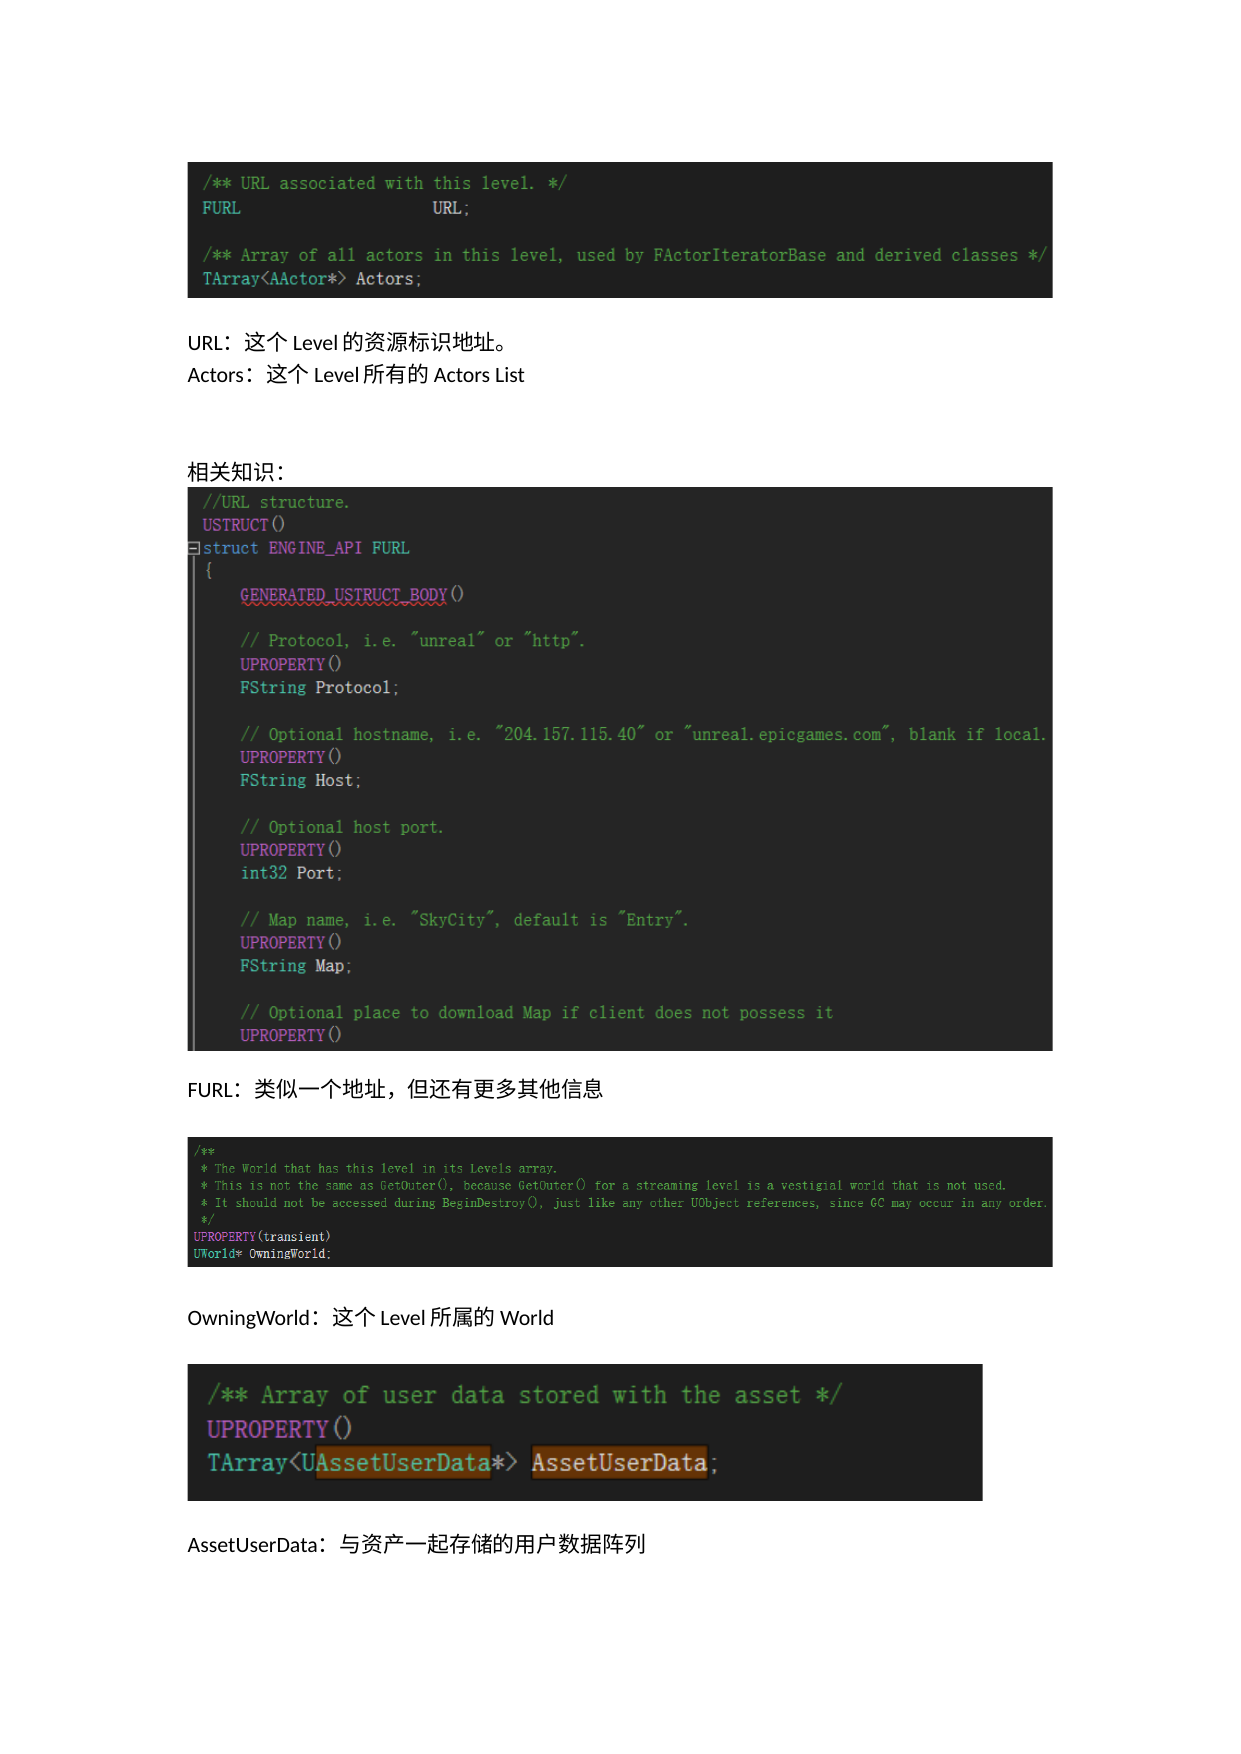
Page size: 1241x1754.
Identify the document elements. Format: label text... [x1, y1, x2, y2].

picture [187, 1364, 983, 1501]
text AssetUserData：与资产一起存储的用户数据阵列 [187, 1527, 1053, 1559]
text Actors：这个Level所有的Actors List [187, 357, 1053, 389]
text OwningWorld：这个Level所属的World [187, 1299, 1053, 1332]
text URL：这个Level的资源标识地址。 [187, 324, 1053, 357]
picture [187, 162, 1053, 298]
picture [187, 1137, 1053, 1267]
text 相关知识： [187, 454, 1053, 487]
text FURL：类似一个地址，但还有更多其他信息 [187, 1072, 1053, 1104]
picture [187, 487, 1053, 1051]
